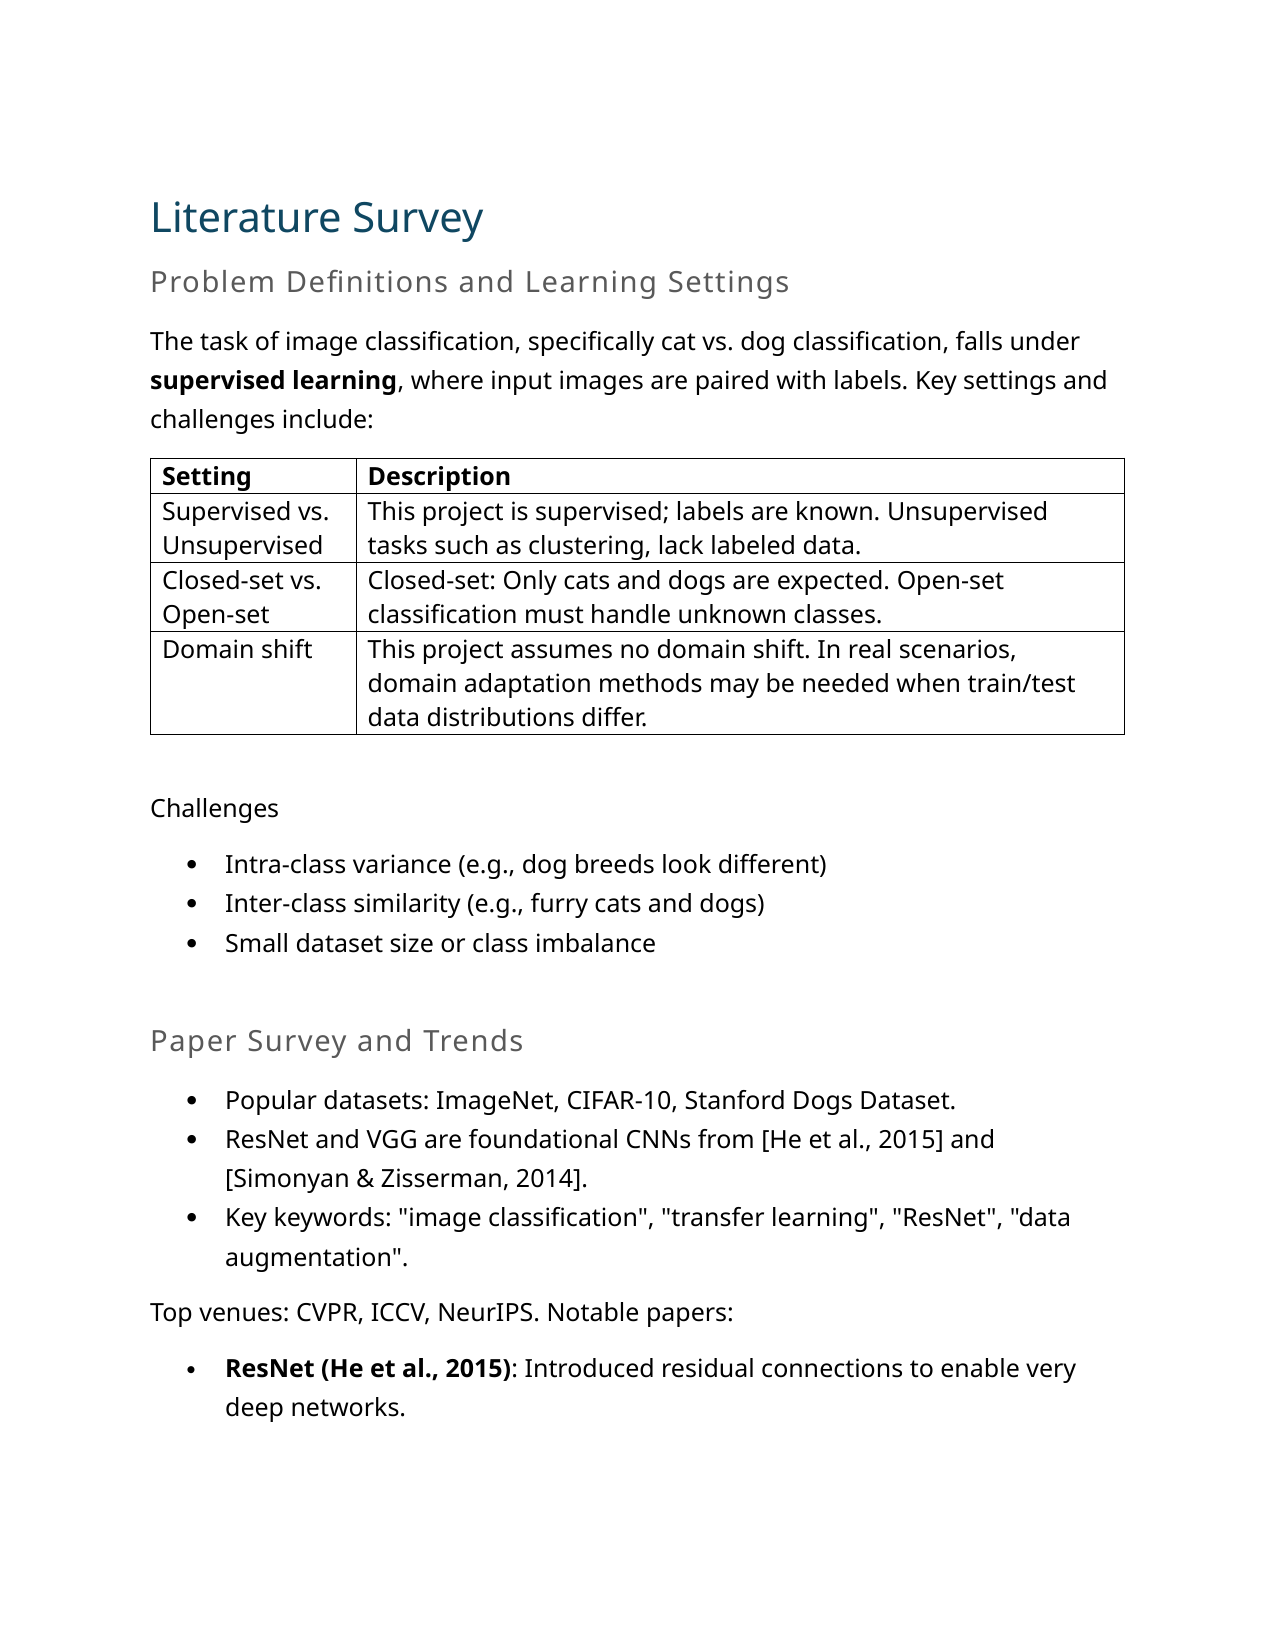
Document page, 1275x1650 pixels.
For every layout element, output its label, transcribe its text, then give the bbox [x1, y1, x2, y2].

subtitle Paper Survey and Trends [150, 1020, 1125, 1060]
list Small dataset size or class imbalance [187, 925, 1125, 959]
table_cell Domain shift [151, 632, 356, 734]
list Popular datasets: ImageNet, CIFAR-10, Stanford Dogs Dataset. [187, 1082, 1125, 1117]
list Inter-class similarity (e.g., furry cats and dogs) [187, 886, 1125, 920]
table_header Setting [151, 459, 356, 493]
table_header Description [357, 459, 1124, 493]
list Intra-class variance (e.g., dog breeds look different) [187, 847, 1125, 881]
table_cell Supervised vs. Unsupervised [151, 494, 356, 562]
table_cell Closed-set: Only cats and dogs are expected. Open-set classification must handle unknown classes. [357, 563, 1124, 631]
subtitle Problem Definitions and Learning Settings [150, 261, 1125, 301]
list ResNet (He et al., 2015): Introduced residual connections to enable very deep networks. [187, 1351, 1125, 1424]
list ResNet and VGG are foundational CNNs from [He et al., 2015] and [Simonyan & Zisserman, 2014]. [187, 1122, 1125, 1195]
text The task of image classification, specifically cat vs. dog classification, falls under supervised learning, where input images are paired with labels. Key settings and challenges include: [150, 323, 1125, 436]
text Challenges [150, 791, 1125, 825]
text Top venues: CVPR, ICCV, NeurIPS. Notable papers: [150, 1295, 1125, 1329]
table_cell This project is supervised; labels are known. Unsupervised tasks such as clustering, lack labeled data. [357, 494, 1124, 562]
list Key keywords: "image classification", "transfer learning", "ResNet", "data augmentation". [187, 1200, 1125, 1273]
subtitle Literature Survey [150, 187, 1125, 244]
table_cell Closed-set vs. Open-set [151, 563, 356, 631]
table_cell This project assumes no domain shift. In real scenarios, domain adaptation methods may be needed when train/test data distributions differ. [357, 632, 1124, 734]
